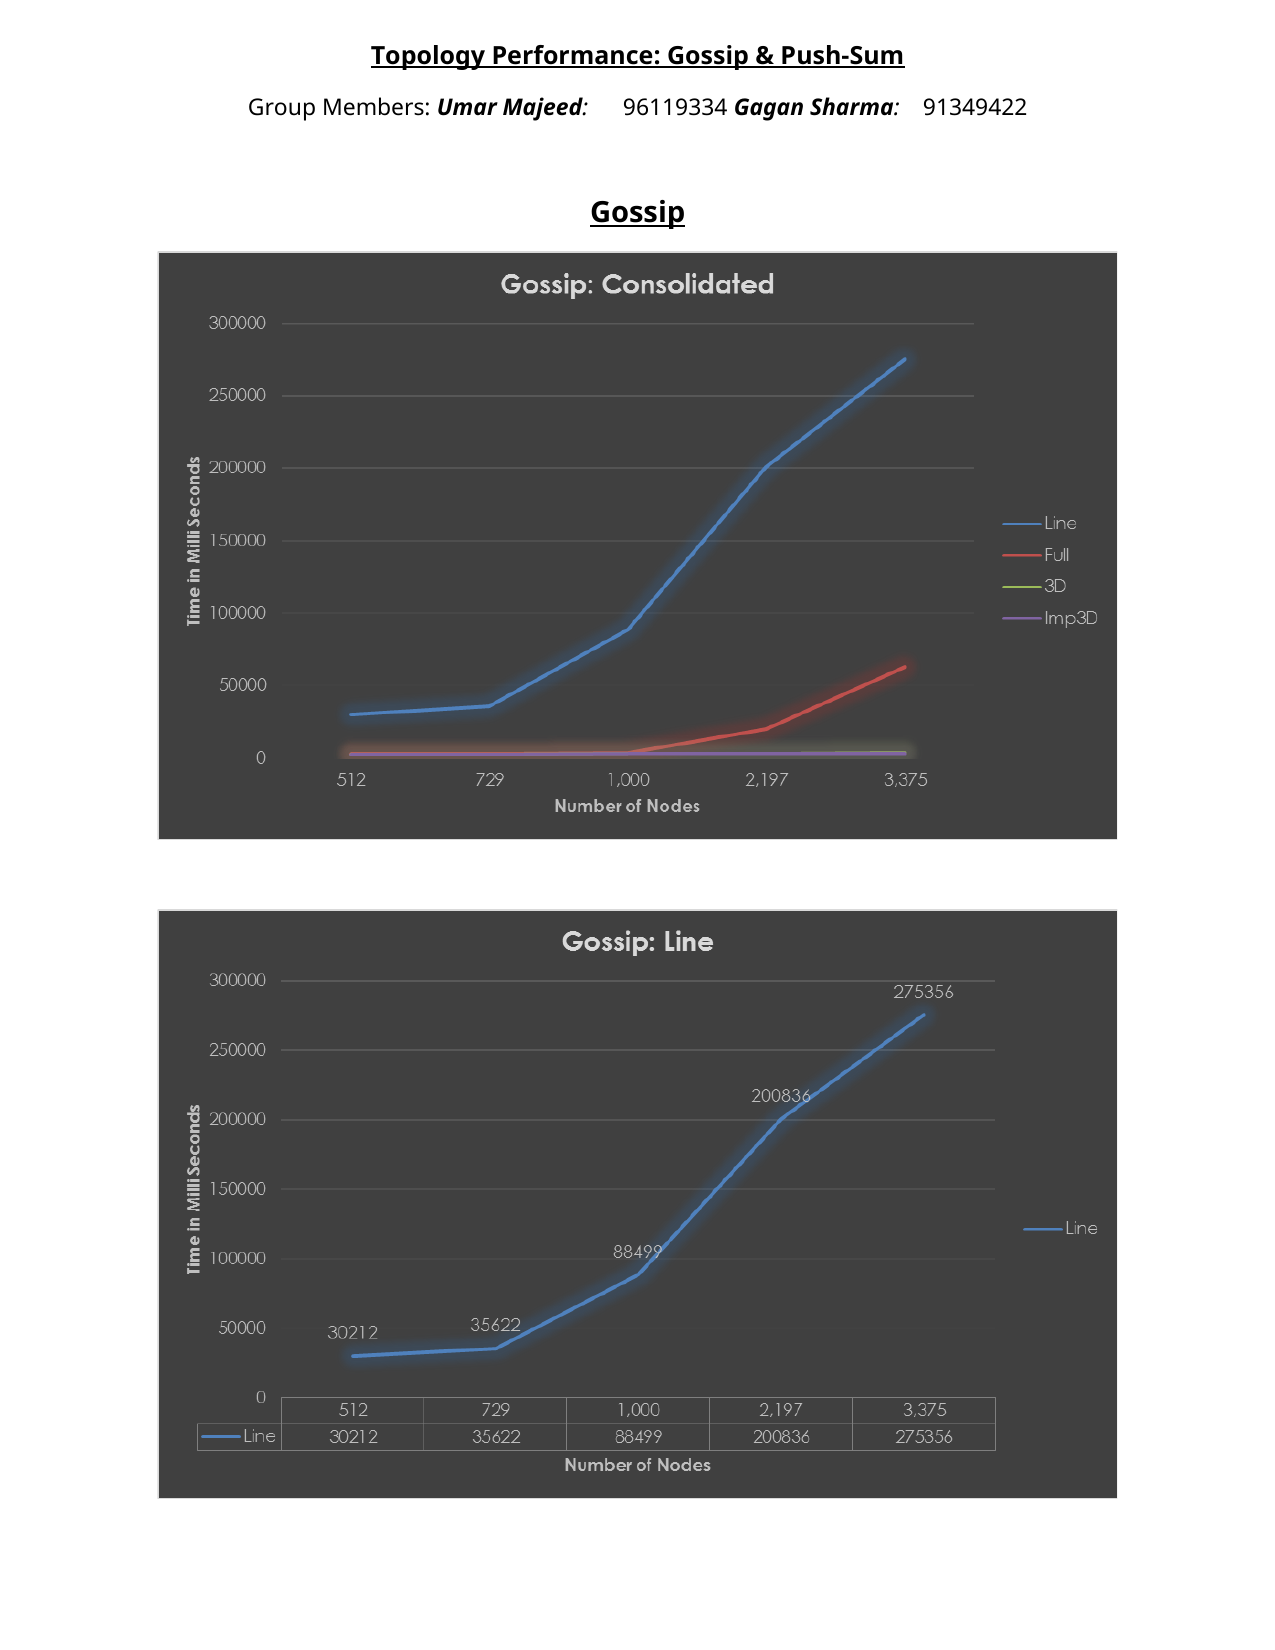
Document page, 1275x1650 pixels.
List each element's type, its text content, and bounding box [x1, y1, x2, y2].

text Group Members: Umar Majeed: 96119334 Gagan Sharma: 91349422 [28, 91, 1247, 122]
text Gossip [28, 192, 1247, 231]
picture [157, 909, 1118, 1499]
text Topology Performance: Gossip & Push-Sum [28, 37, 1247, 72]
picture [157, 251, 1118, 840]
